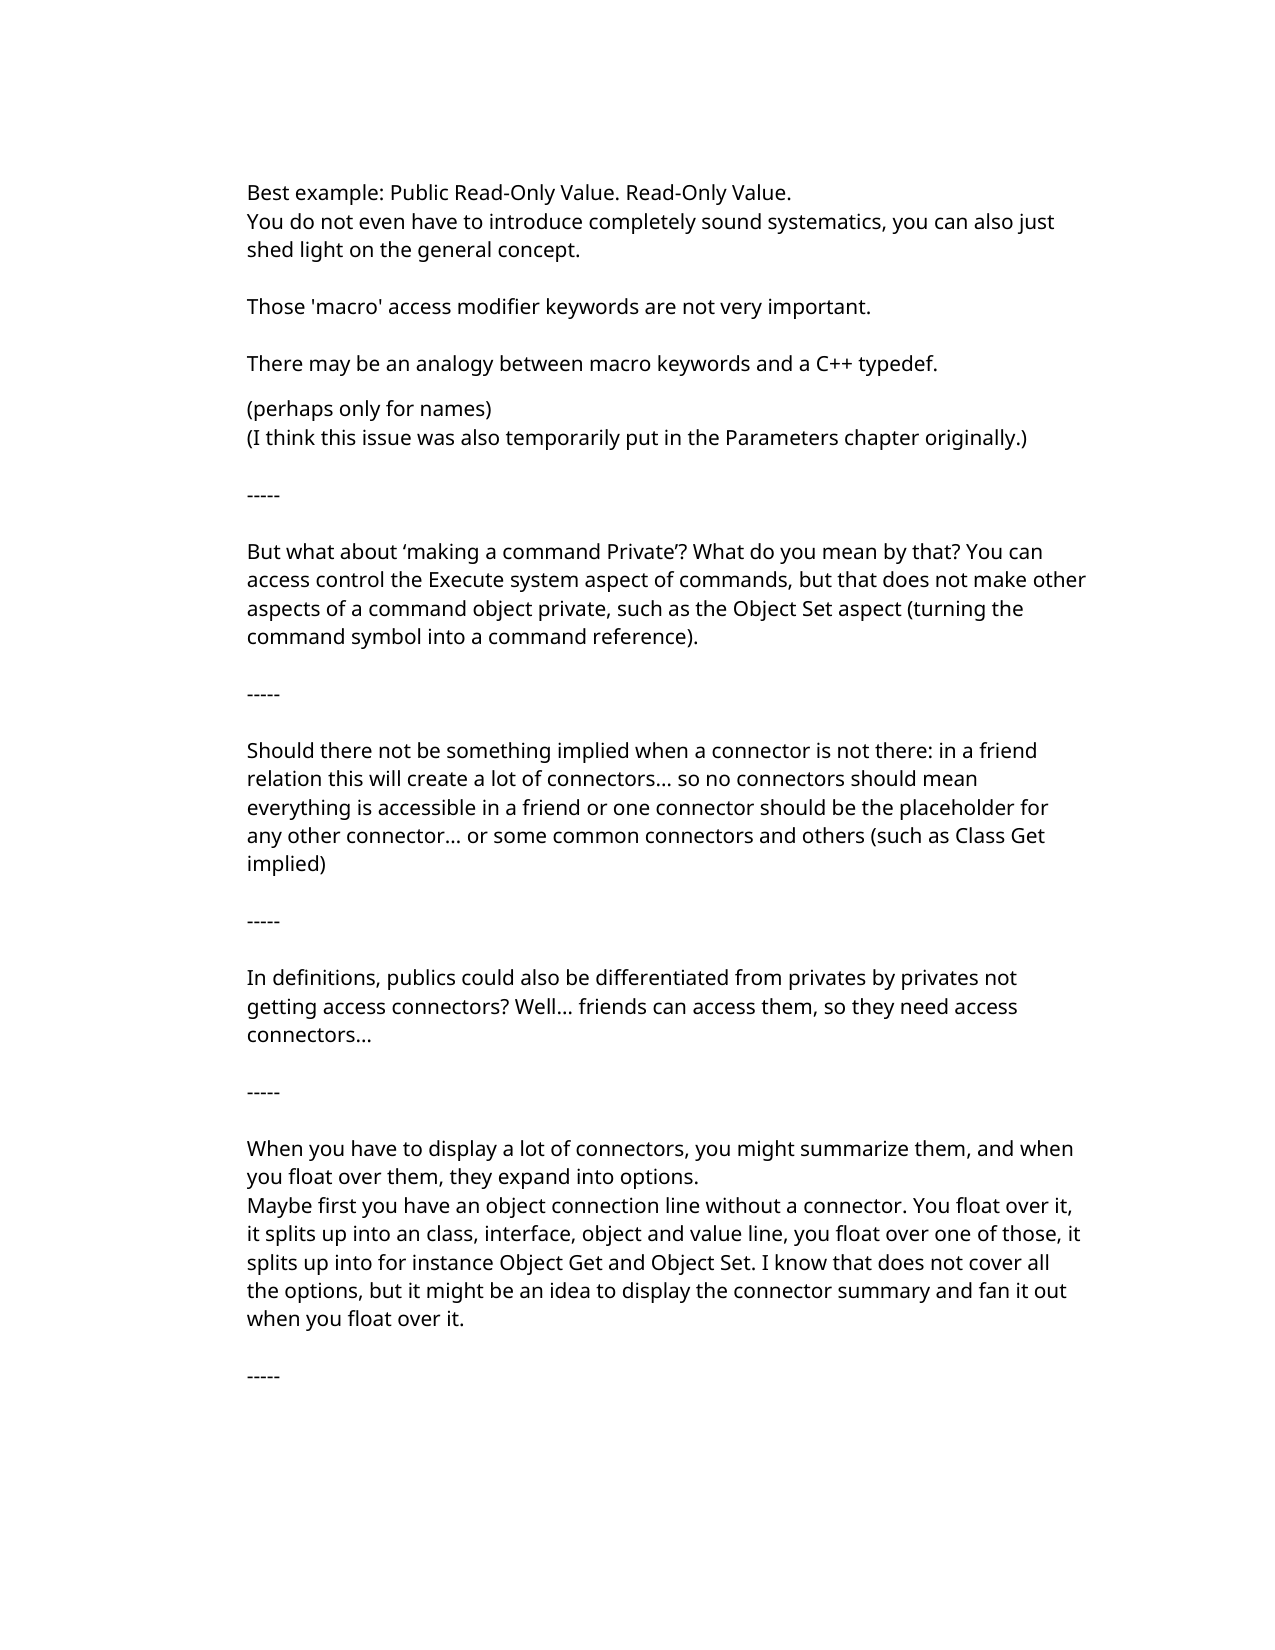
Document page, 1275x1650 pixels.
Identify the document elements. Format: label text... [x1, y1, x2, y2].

text ----- [247, 906, 1087, 935]
text Maybe first you have an object connection line without a connector. You float over it, it splits up into an class, interface, object and value line, you float over one of those, it splits up into for instance Object Get and Object Set. I know that does not cover all the options, but it might be an idea to display the connector summary and fan it out when you float over it. [247, 1191, 1087, 1361]
text Those 'macro' access modifier keywords are not very important. [247, 292, 1087, 321]
text (perhaps only for names) [247, 394, 1087, 423]
text But what about ‘making a command Private’? What do you mean by that? You can access control the Execute system aspect of commands, but that does not make other aspects of a command object private, such as the Object Set aspect (turning the command symbol into a command reference). [247, 537, 1087, 651]
text There may be an analogy between macro keywords and a C++ typedef. [247, 349, 1087, 377]
text ----- [247, 480, 1087, 508]
text Best example: Public Read-Only Value. Read-Only Value. [247, 178, 1087, 207]
text You do not even have to introduce completely sound systematics, you can also just shed light on the general concept. [247, 207, 1087, 264]
text (I think this issue was also temporarily put in the Parameters chapter originally.) [247, 423, 1087, 451]
text ----- [247, 1361, 1087, 1390]
text Should there not be something implied when a connector is not there: in a friend relation this will create a lot of connectors… so no connectors should mean everything is accessible in a friend or one connector should be the placeholder for any other connector… or some common connectors and others (such as Class Get implied) [247, 736, 1087, 878]
text ----- [247, 1077, 1087, 1106]
text ----- [247, 679, 1087, 707]
text When you have to display a lot of connectors, you might summarize them, and when you float over them, they expand into options. [247, 1134, 1087, 1191]
text In definitions, publics could also be differentiated from privates by privates not getting access connectors? Well… friends can access them, so they need access connectors… [247, 963, 1087, 1049]
